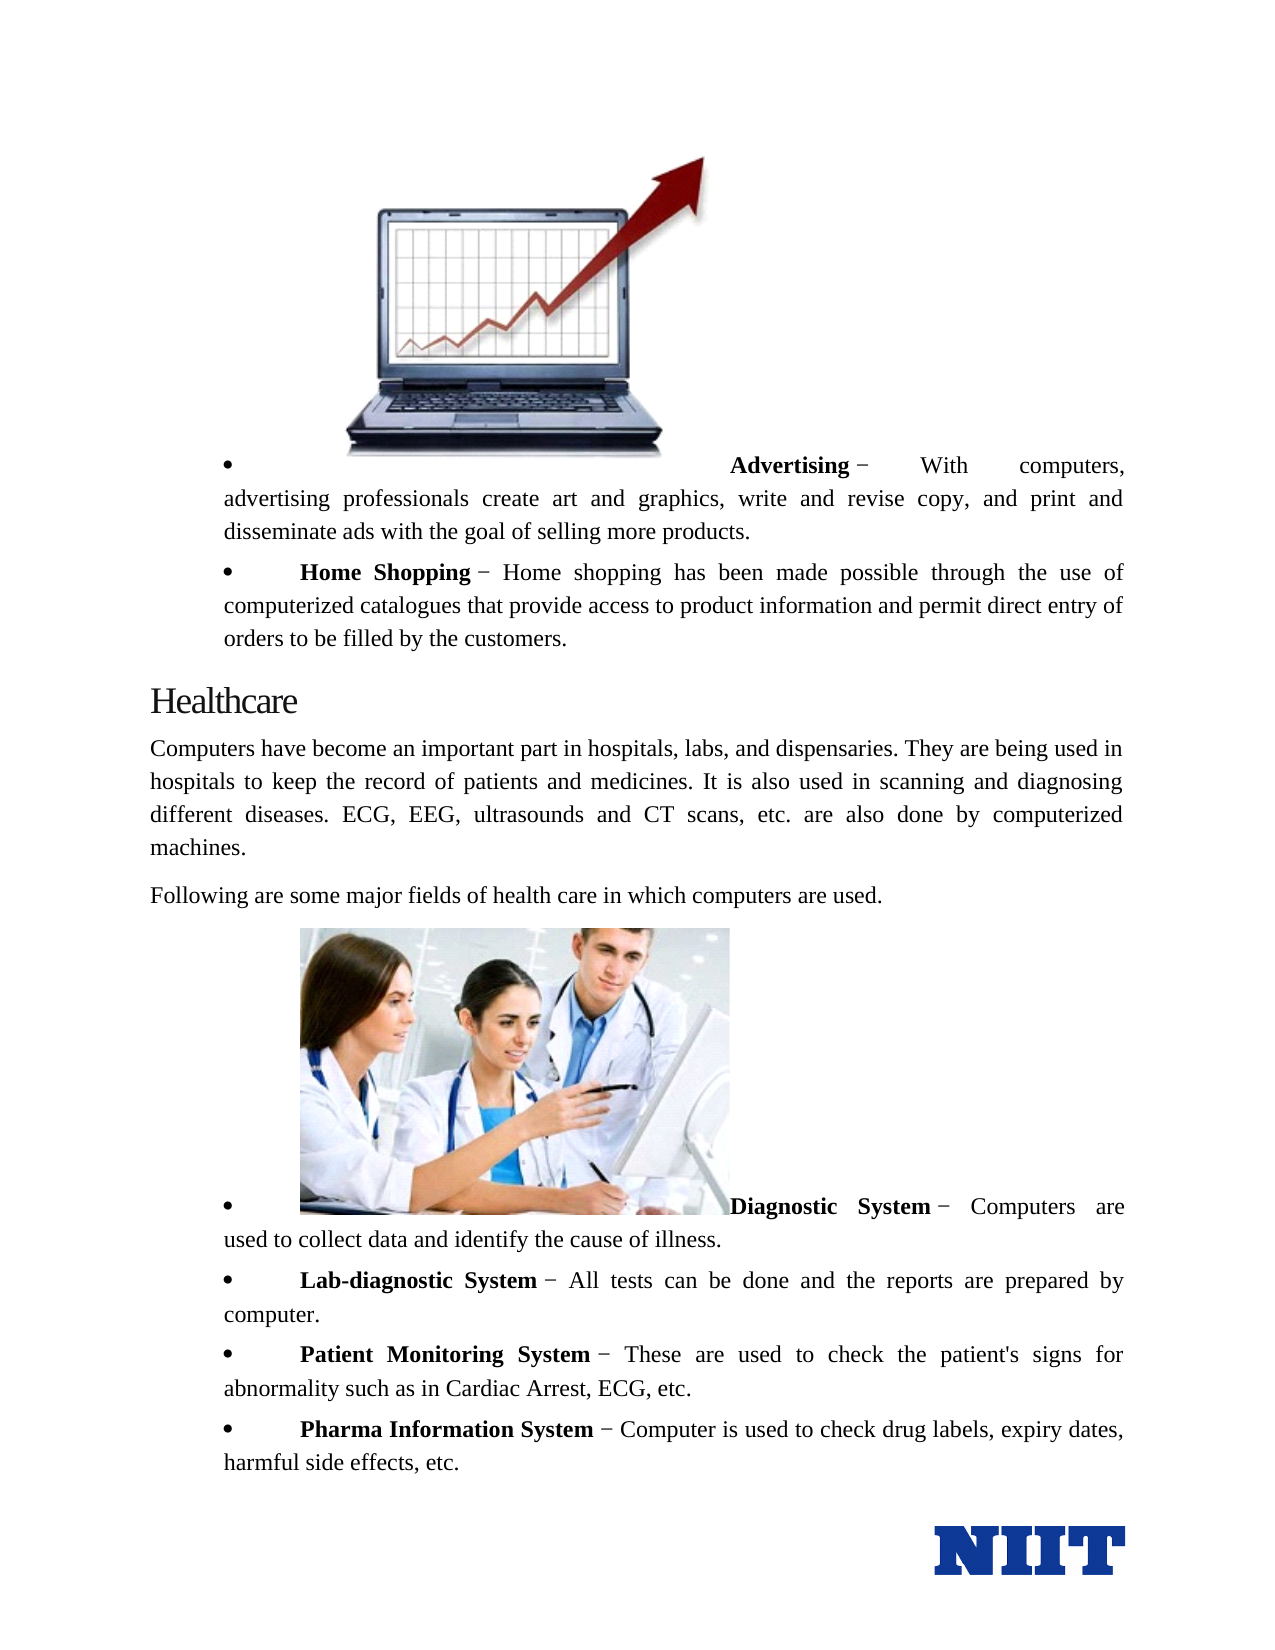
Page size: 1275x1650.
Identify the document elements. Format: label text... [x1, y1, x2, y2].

picture [934, 1526, 1125, 1575]
picture [300, 928, 730, 1215]
picture [300, 150, 730, 474]
text Healthcare [150, 678, 1125, 722]
list Patient Monitoring System − These are used to check the patient's signs for abnormality such as in Cardiac Arrest, ECG, etc. [224, 1341, 1125, 1401]
text Computers have become an important part in hospitals, labs, and dispensaries. They are being used in hospitals to keep the record of patients and medicines. It is also used in scanning and diagnosing different diseases. ECG, EEG, ultrasounds and CT scans, etc. are also done by computerized machines. [150, 734, 1125, 861]
list Lab-diagnostic System − All tests can be done and the reports are prepared by computer. [224, 1266, 1125, 1327]
list Home Shopping − Home shopping has been made possible through the use of computerized catalogues that provide access to product information and permit direct entry of orders to be filled by the customers. [224, 558, 1125, 652]
list Pharma Information System − Computer is used to check drug labels, expiry dates, harmful side effects, etc. [224, 1414, 1125, 1475]
text Following are some major fields of health care in which computers are used. [150, 881, 1125, 909]
